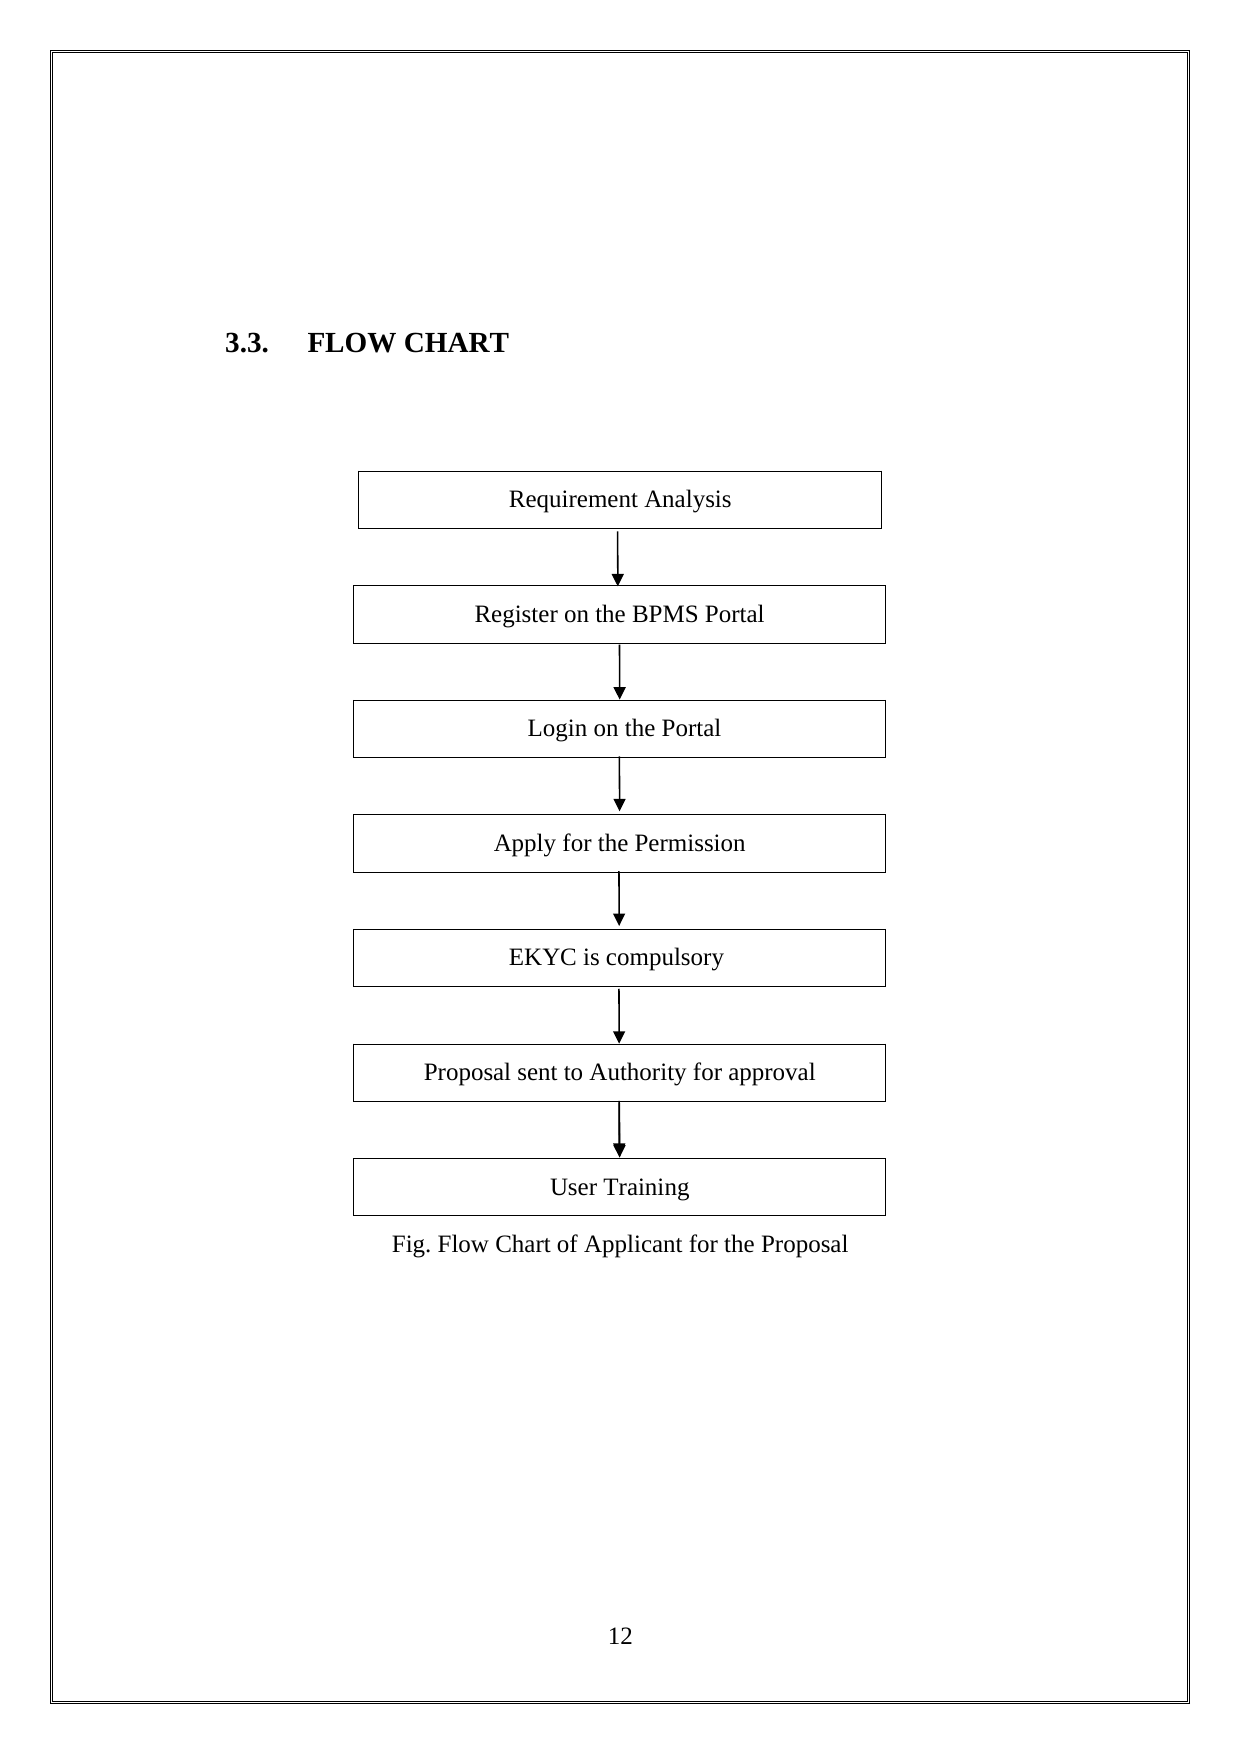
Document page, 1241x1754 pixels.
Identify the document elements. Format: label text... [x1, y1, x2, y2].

text Fig. Flow Chart of Applicant for the Proposal [150, 1229, 1090, 1258]
table_header Login on the Portal [354, 701, 885, 757]
text 3.3. FLOW CHART [150, 325, 1090, 358]
table_header Proposal sent to Authority for approval [354, 1045, 885, 1101]
table_header Apply for the Permission [354, 815, 885, 872]
table_header Register on the BPMS Portal [354, 586, 885, 642]
table_header Requirement Analysis [359, 472, 881, 528]
table_header User Training [354, 1159, 885, 1215]
table_header EKYC is compulsory [354, 930, 885, 986]
